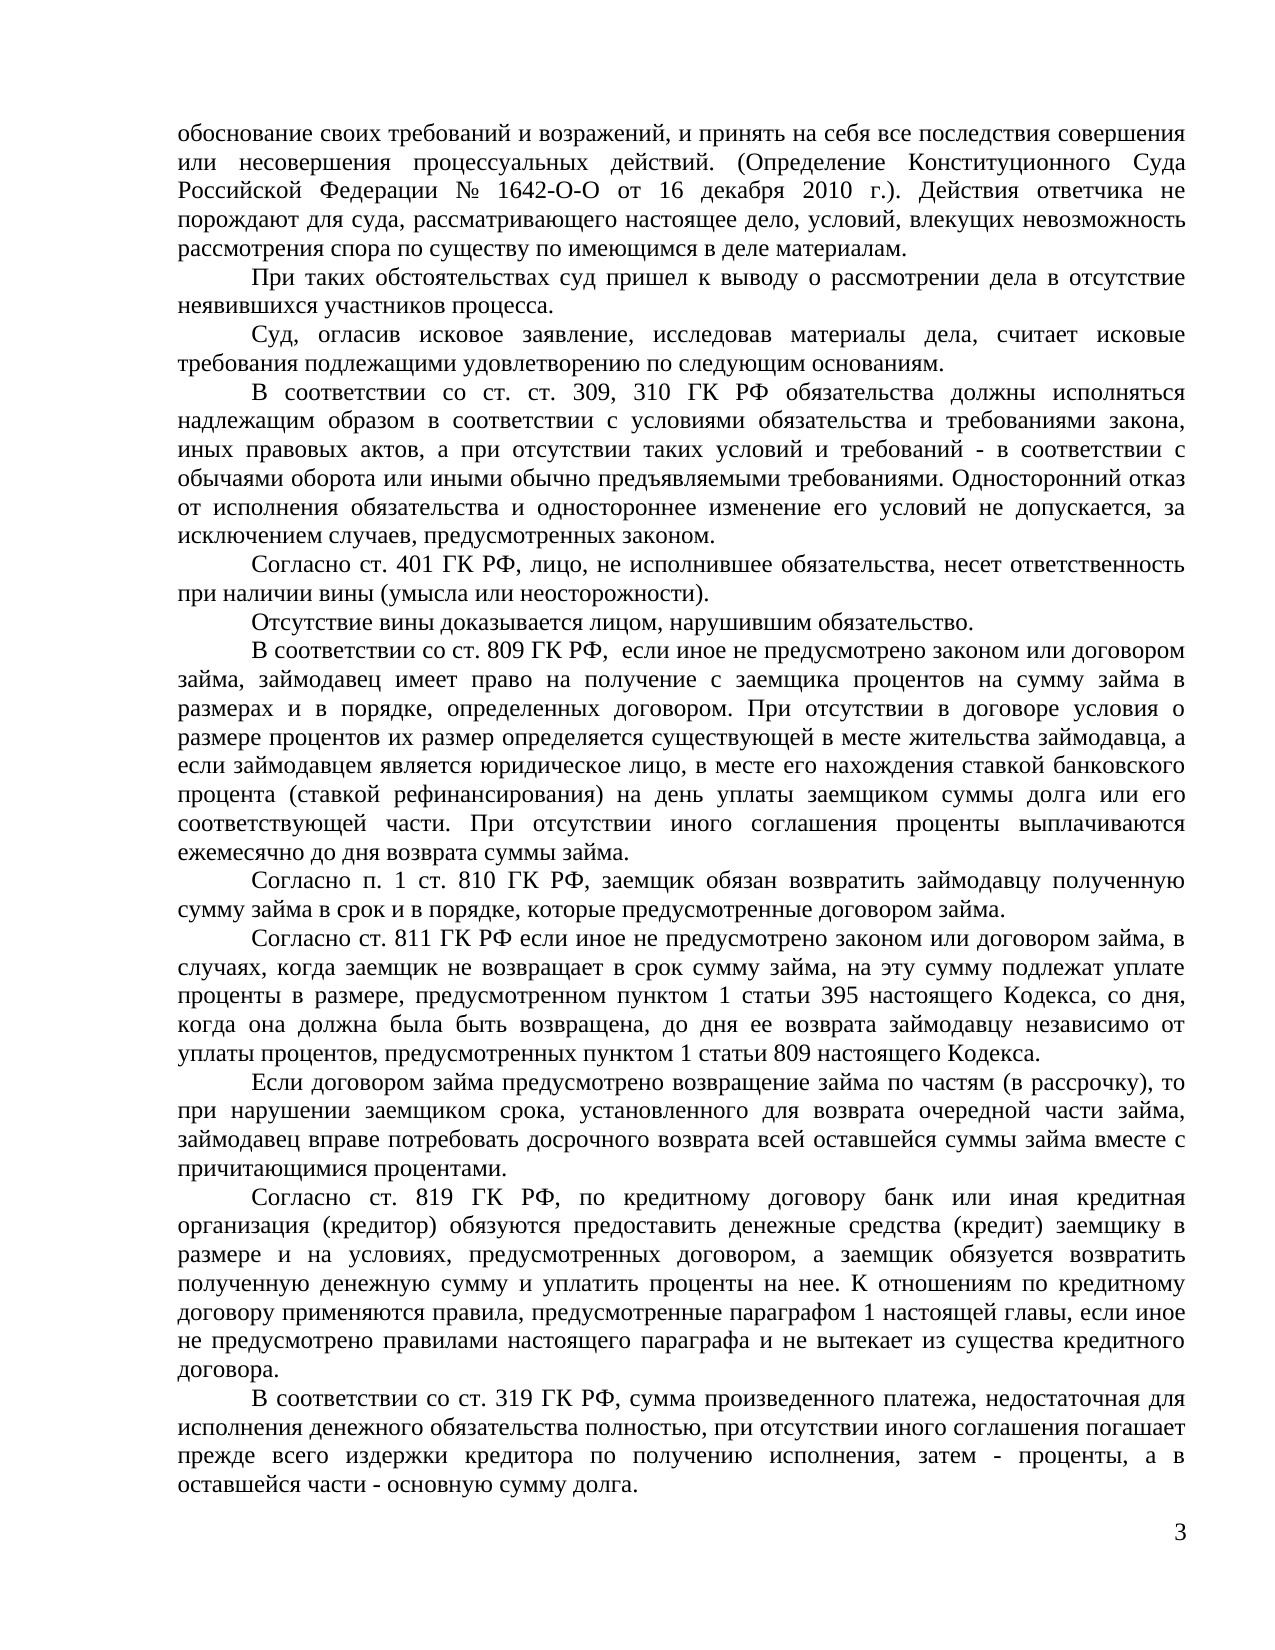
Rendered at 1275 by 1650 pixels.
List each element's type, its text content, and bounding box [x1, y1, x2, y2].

text Если договором займа предусмотрено возвращение займа по частям (в рассрочку), то при нарушении заемщиком срока, установленного для возврата очередной части займа, займодавец вправе потребовать досрочного возврата всей оставшейся суммы займа вместе с причитающимися процентами. [177, 1067, 1186, 1182]
text Отсутствие вины доказывается лицом, нарушившим обязательство. [177, 607, 1186, 636]
text В соответствии со ст. 319 ГК РФ, сумма произведенного платежа, недостаточная для исполнения денежного обязательства полностью, при отсутствии иного соглашения погашает прежде всего издержки кредитора по получению исполнения, затем - проценты, а в оставшейся части - основную сумму долга. [177, 1383, 1186, 1498]
text Суд, огласив исковое заявление, исследовав материалы дела, считает исковые требования подлежащими удовлетворению по следующим основаниям. [177, 319, 1186, 377]
text Согласно п. 1 ст. 810 ГК РФ, заемщик обязан возвратить займодавцу полученную сумму займа в срок и в порядке, которые предусмотренные договором займа. [177, 866, 1186, 923]
text Согласно ст. 819 ГК РФ, по кредитному договору банк или иная кредитная организация (кредитор) обязуются предоставить денежные средства (кредит) заемщику в размере и на условиях, предусмотренных договором, а заемщик обязуется возвратить полученную денежную сумму и уплатить проценты на нее. К отношениям по кредитному договору применяются правила, предусмотренные параграфом 1 настоящей главы, если иное не предусмотрено правилами настоящего параграфа и не вытекает из существа кредитного договора. [177, 1182, 1186, 1383]
text В соответствии со ст. 809 ГК РФ, если иное не предусмотрено законом или договором займа, займодавец имеет право на получение с заемщика процентов на сумму займа в размерах и в порядке, определенных договором. При отсутствии в договоре условия о размере процентов их размер определяется существующей в месте жительства займодавца, а если займодавцем является юридическое лицо, в месте его нахождения ставкой банковского процента (ставкой рефинансирования) на день уплаты заемщиком суммы долга или его соответствующей части. При отсутствии иного соглашения проценты выплачиваются ежемесячно до дня возврата суммы займа. [177, 636, 1186, 866]
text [177, 118, 1186, 262]
text В соответствии со ст. ст. 309, 310 ГК РФ обязательства должны исполняться надлежащим образом в соответствии с условиями обязательства и требованиями закона, иных правовых актов, а при отсутствии таких условий и требований - в соответствии с обычаями оборота или иными обычно предъявляемыми требованиями. Односторонний отказ от исполнения обязательства и одностороннее изменение его условий не допускается, за исключением случаев, предусмотренных законом. [177, 377, 1186, 549]
text При таких обстоятельствах суд пришел к выводу о рассмотрении дела в отсутствие неявившихся участников процесса. [177, 262, 1186, 319]
text Согласно ст. 811 ГК РФ если иное не предусмотрено законом или договором займа, в случаях, когда заемщик не возвращает в срок сумму займа, на эту сумму подлежат уплате проценты в размере, предусмотренном пунктом 1 статьи 395 настоящего Кодекса, со дня, когда она должна была быть возвращена, до дня ее возврата займодавцу независимо от уплаты процентов, предусмотренных пунктом 1 статьи 809 настоящего Кодекса. [177, 923, 1186, 1067]
text Согласно ст. 401 ГК РФ, лицо, не исполнившее обязательства, несет ответственность при наличии вины (умысла или неосторожности). [177, 549, 1186, 607]
